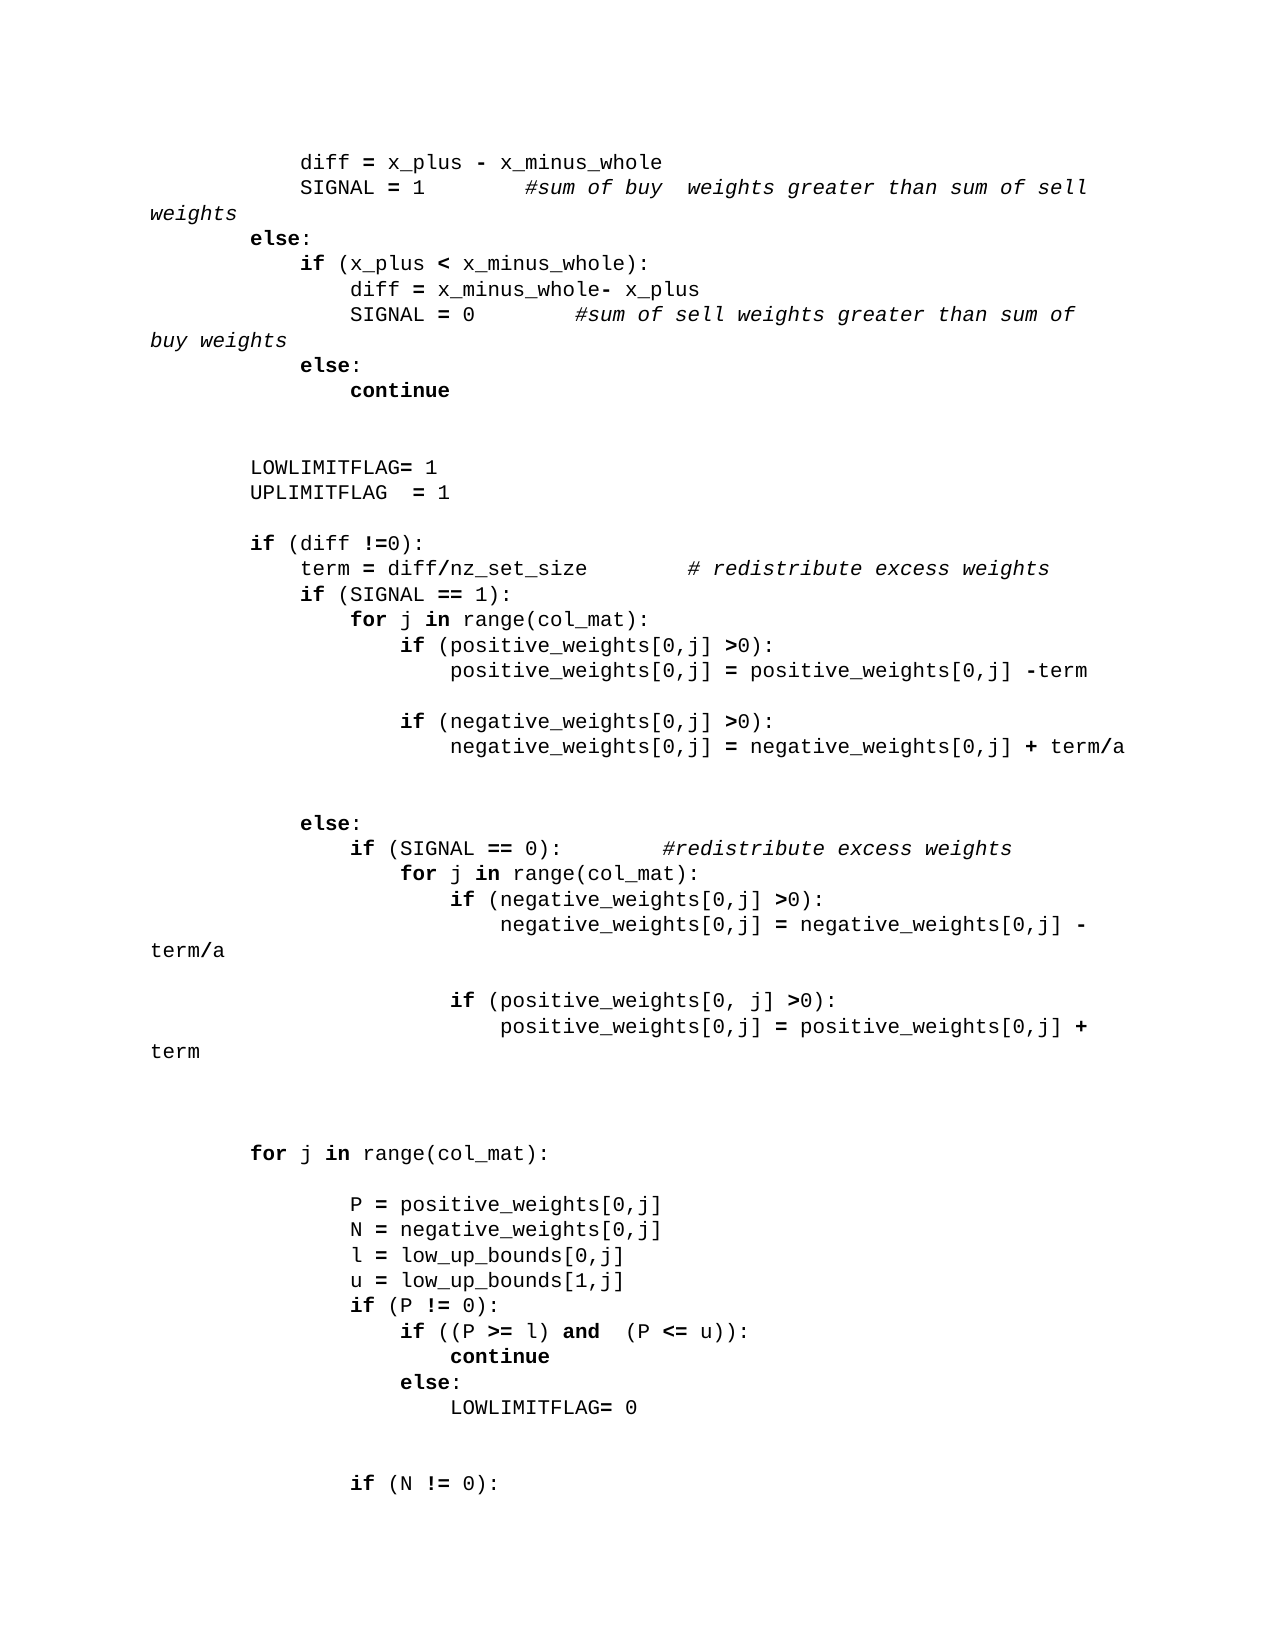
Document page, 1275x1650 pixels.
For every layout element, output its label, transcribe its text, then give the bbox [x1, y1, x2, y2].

text N = negative_weights[0,j] [150, 1217, 1125, 1243]
text for j in range(col_mat): [150, 1141, 1125, 1167]
text term = diff/nz_set_size # redistribute excess weights [150, 557, 1125, 582]
text if (negative_weights[0,j] >0): [150, 887, 1125, 912]
text for j in range(col_mat): [150, 607, 1125, 633]
text if (N != 0): [150, 1472, 1125, 1497]
text if (positive_weights[0, j] >0): [150, 989, 1125, 1014]
text if (x_plus < x_minus_whole): [150, 252, 1125, 277]
text SIGNAL = 1 #sum of buy weights greater than sum of sell weights [150, 175, 1125, 226]
text positive_weights[0,j] = positive_weights[0,j] + term [150, 1014, 1125, 1065]
text else: [150, 353, 1125, 379]
text SIGNAL = 0 #sum of sell weights greater than sum of buy weights [150, 302, 1125, 353]
text if (P != 0): [150, 1294, 1125, 1319]
text negative_weights[0,j] = negative_weights[0,j] + term/a [150, 734, 1125, 760]
text positive_weights[0,j] = positive_weights[0,j] -term [150, 658, 1125, 684]
text for j in range(col_mat): [150, 862, 1125, 887]
text if (SIGNAL == 0): #redistribute excess weights [150, 836, 1125, 862]
text if (positive_weights[0,j] >0): [150, 633, 1125, 658]
text if (negative_weights[0,j] >0): [150, 709, 1125, 734]
text else: [150, 226, 1125, 252]
text LOWLIMITFLAG= 1 [150, 455, 1125, 480]
text UPLIMITFLAG = 1 [150, 480, 1125, 506]
text continue [150, 1344, 1125, 1370]
text P = positive_weights[0,j] [150, 1192, 1125, 1217]
text else: [150, 811, 1125, 836]
text if (diff !=0): [150, 531, 1125, 557]
text else: [150, 1370, 1125, 1395]
text LOWLIMITFLAG= 0 [150, 1395, 1125, 1421]
text continue [150, 379, 1125, 404]
text if ((P >= l) and (P <= u)): [150, 1319, 1125, 1344]
text if (SIGNAL == 1): [150, 582, 1125, 607]
text u = low_up_bounds[1,j] [150, 1268, 1125, 1294]
text negative_weights[0,j] = negative_weights[0,j] -term/a [150, 912, 1125, 963]
text diff = x_plus - x_minus_whole [150, 150, 1125, 175]
text l = low_up_bounds[0,j] [150, 1243, 1125, 1268]
text diff = x_minus_whole- x_plus [150, 277, 1125, 302]
